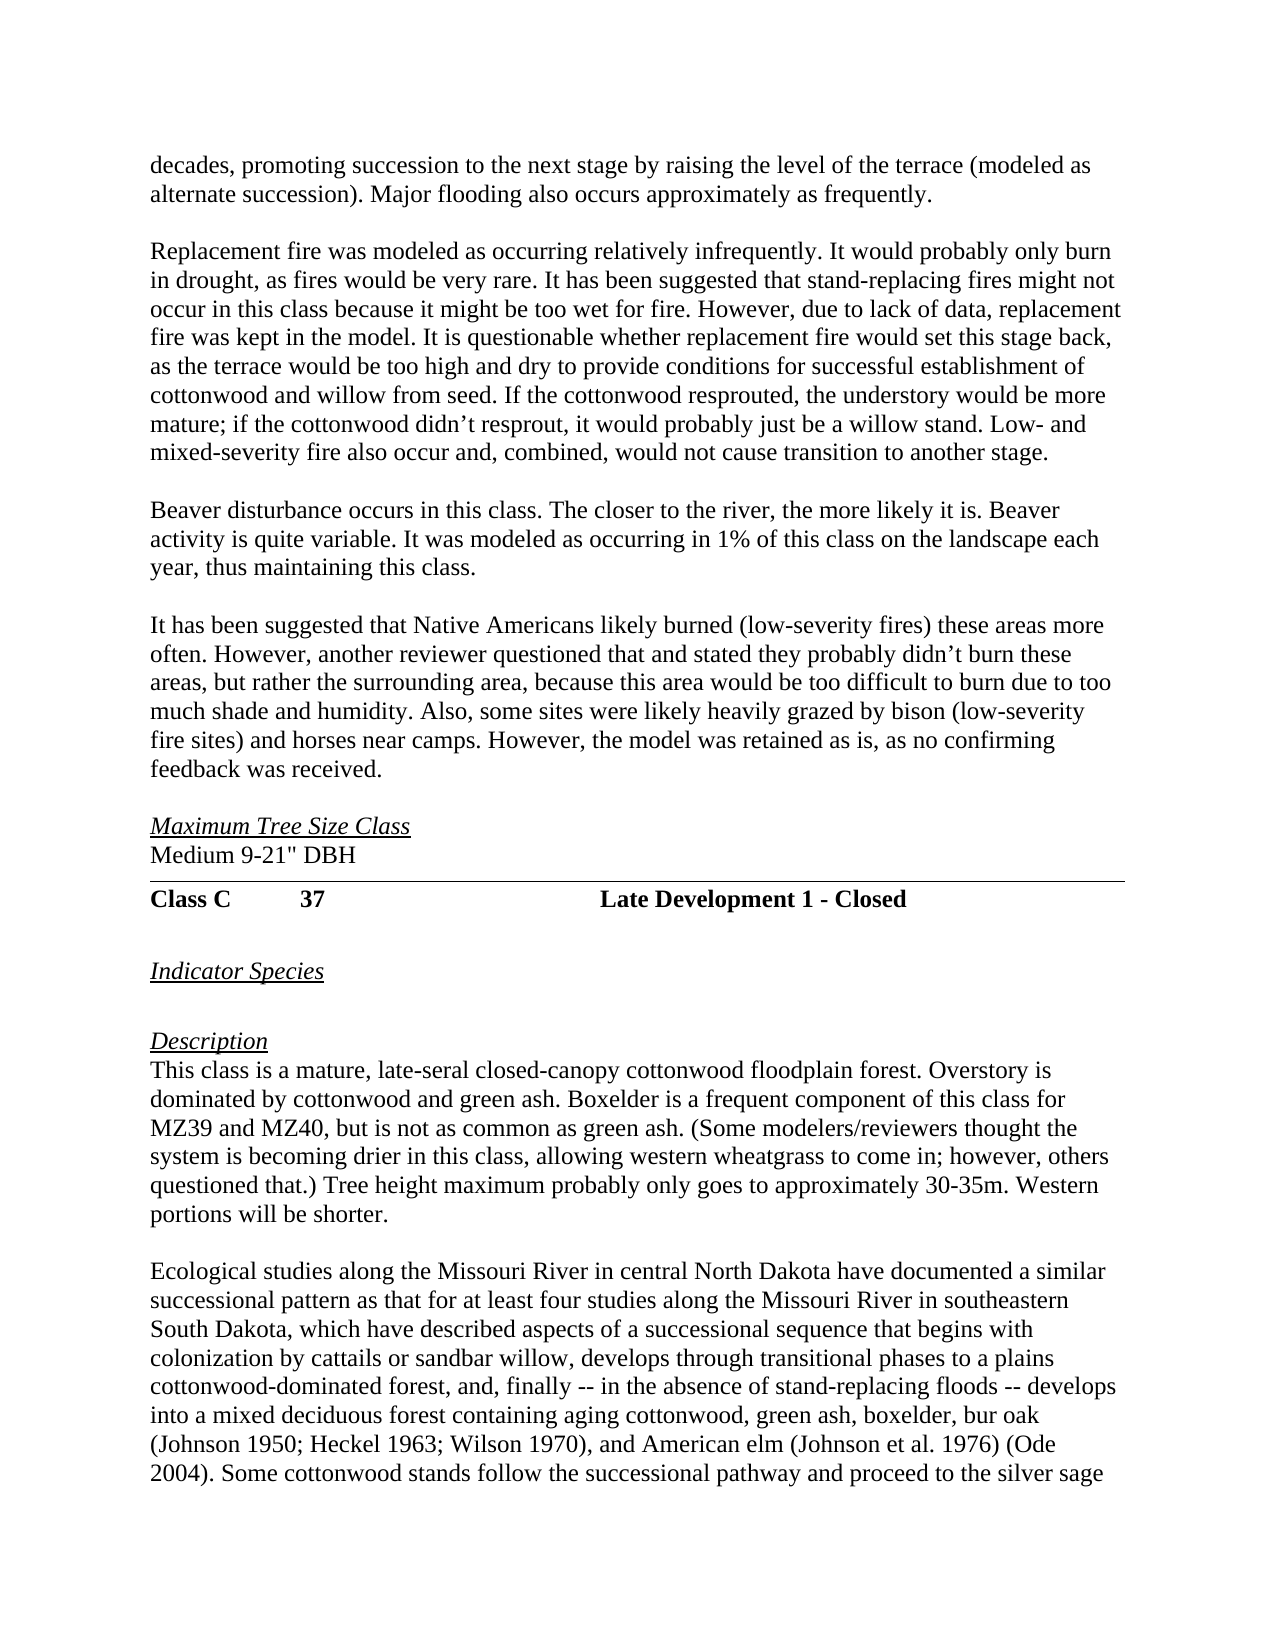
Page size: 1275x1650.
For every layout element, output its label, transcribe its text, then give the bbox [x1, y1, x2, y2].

text Indicator Species [150, 956, 1125, 985]
text Beaver disturbance occurs in this class. The closer to the river, the more likely it is. Beaver activity is quite variable. It was modeled as occurring in 1% of this class on the landscape each year, thus maintaining this class. [150, 495, 1125, 581]
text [150, 1256, 1125, 1486]
text It has been suggested that Native Americans likely burned (low-severity fires) these areas more often. However, another reviewer questioned that and stated they probably didn’t burn these areas, but rather the surrounding area, because this area would be too difficult to burn due to too much shade and humidity. Also, some sites were likely heavily grazed by bison (low-severity fire sites) and horses near camps. However, the model was retained as is, as no confirming feedback was received. [150, 610, 1125, 782]
text This class is a mature, late-seral closed-canopy cottonwood floodplain forest. Overstory is dominated by cottonwood and green ash. Boxelder is a frequent component of this class for MZ39 and MZ40, but is not as common as green ash. (Some modelers/reviewers thought the system is becoming drier in this class, allowing western wheatgrass to come in; however, others questioned that.) Tree height maximum probably only goes to approximately 30-35m. Western portions will be shorter. [150, 1055, 1125, 1228]
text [150, 150, 1125, 207]
text Replacement fire was modeled as occurring relatively infrequently. It would probably only burn in drought, as fires would be very rare. It has been suggested that stand-replacing fires might not occur in this class because it might be too wet for fire. However, due to lack of data, replacement fire was kept in the model. It is questionable whether replacement fire would set this stage back, as the terrace would be too high and dry to provide conditions for successful establishment of cottonwood and willow from seed. If the cottonwood resprouted, the understory would be more mature; if the cottonwood didn’t resprout, it would probably just be a willow stand. Low- and mixed-severity fire also occur and, combined, would not cause transition to another stage. [150, 236, 1125, 466]
text Maximum Tree Size ClassMedium 9-21" DBH [150, 811, 1125, 869]
text Description [150, 1026, 1125, 1055]
text Class C 37 Late Development 1 - Closed [150, 882, 1125, 913]
